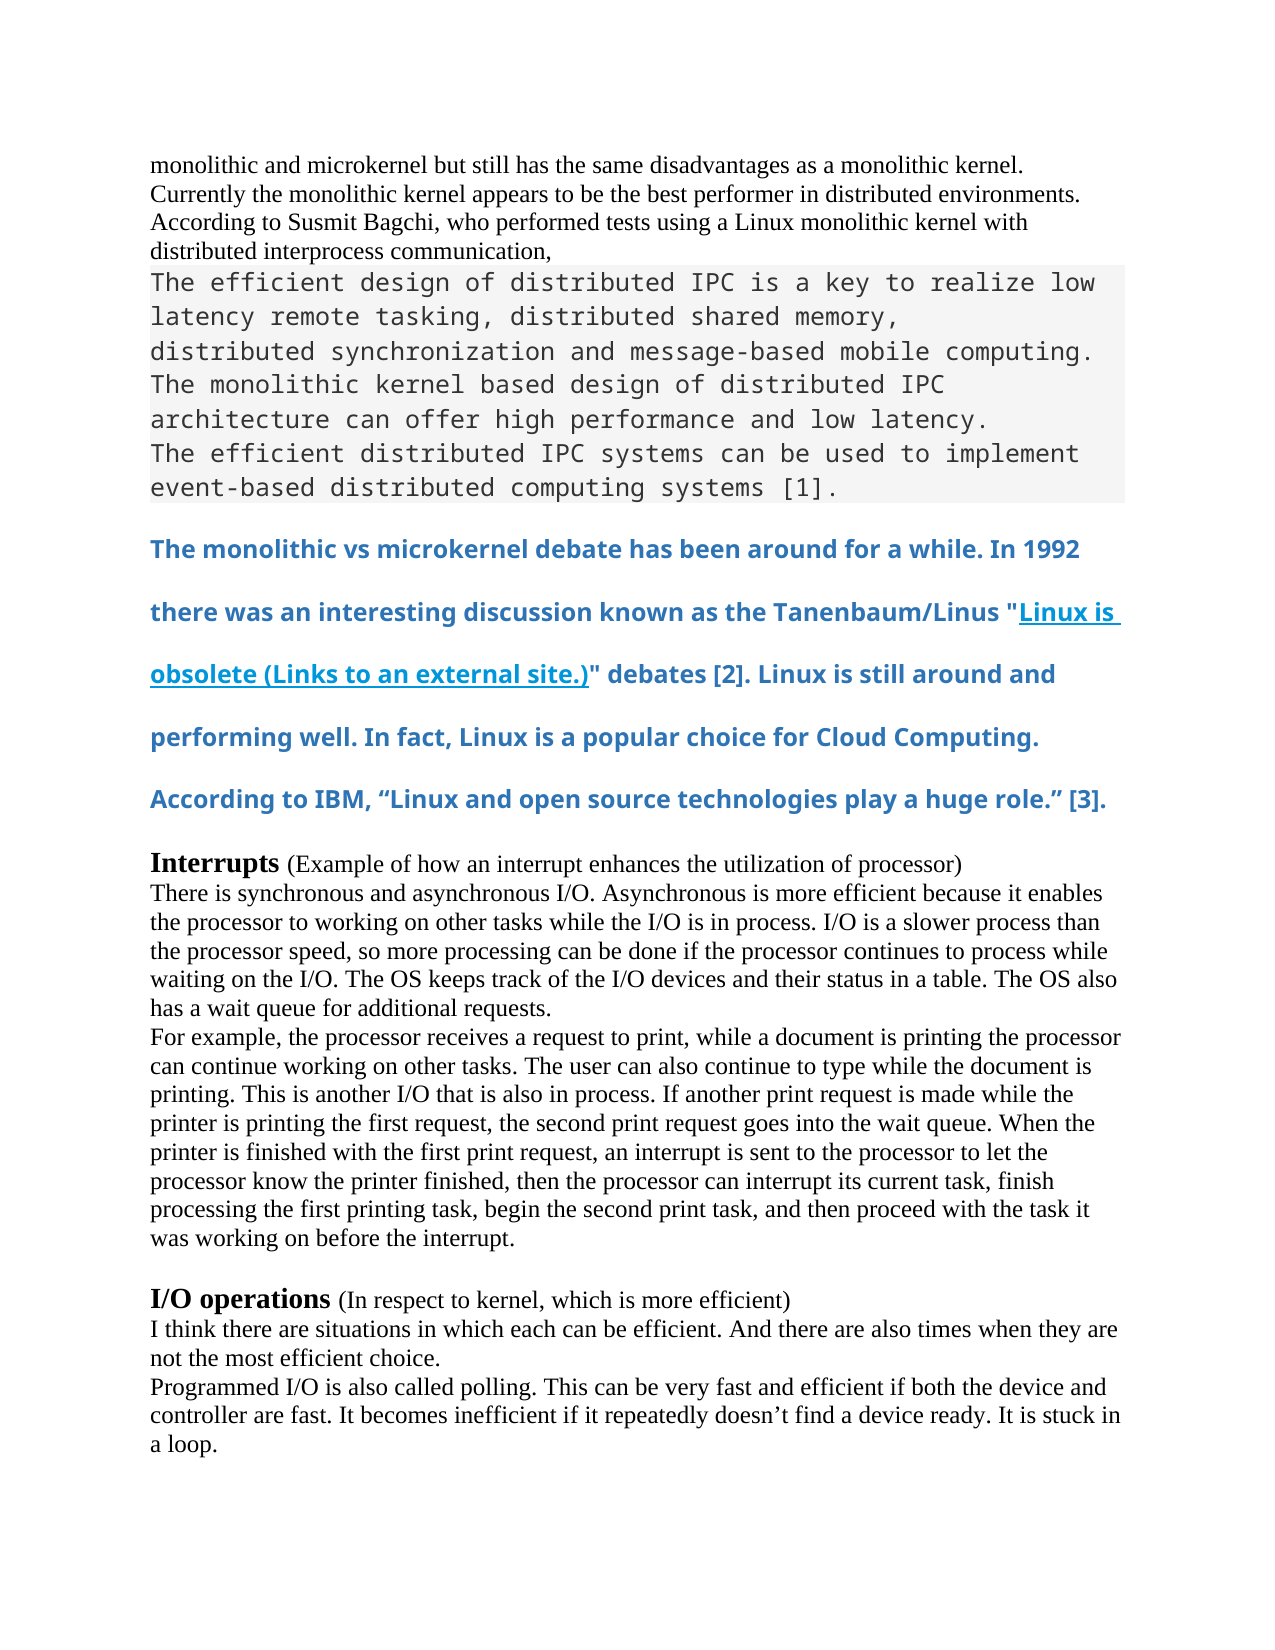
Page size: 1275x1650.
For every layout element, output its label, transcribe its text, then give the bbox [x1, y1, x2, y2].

text I think there are situations in which each can be efficient. And there are also times when they are not the most efficient choice. [150, 1314, 1125, 1372]
subtitle The monolithic vs microkernel debate has been around for a while. In 1992 there was an interesting discussion known as the Tanenbaum/Linus "Linux is obsolete (Links to an external site.)" debates [2]. Linux is still around and performing well. In fact, Linux is a popular choice for Cloud Computing. According to IBM, “Linux and open source technologies play a huge role.” [3]. [150, 503, 1125, 816]
text Interrupts (Example of how an interrupt enhances the utilization of processor) [150, 845, 1125, 878]
text For example, the processor receives a request to print, while a document is printing the processor can continue working on other tasks. The user can also continue to type while the document is printing. This is another I/O that is also in process. If another print request is made while the printer is printing the first request, the second print request goes into the wait queue. When the printer is finished with the first print request, an interrupt is sent to the processor to let the processor know the printer finished, then the processor can interrupt its current task, finish processing the first printing task, begin the second print task, and then proceed with the task it was working on before the interrupt. [150, 1022, 1125, 1252]
text Programmed I/O is also called polling. This can be very fast and efficient if both the device and controller are fast. It becomes inefficient if it repeatedly doesn’t find a device ready. It is stuck in a loop. [150, 1372, 1125, 1458]
text I/O operations (In respect to kernel, which is more efficient) [150, 1281, 1125, 1314]
text The efficient design of distributed IPC is a key to realize low latency remote tasking, distributed shared memory, distributed synchronization and message-based mobile computing. The monolithic kernel based design of distributed IPC architecture can offer high performance and low latency. The efficient distributed IPC systems can be used to implement event-based distributed computing systems [1]. [150, 265, 1125, 503]
text There is synchronous and asynchronous I/O. Asynchronous is more efficient because it enables the processor to working on other tasks while the I/O is in process. I/O is a slower process than the processor speed, so more processing can be done if the processor continues to process while waiting on the I/O. The OS keeps track of the I/O devices and their status in a table. The OS also has a wait queue for additional requests. [150, 878, 1125, 1022]
